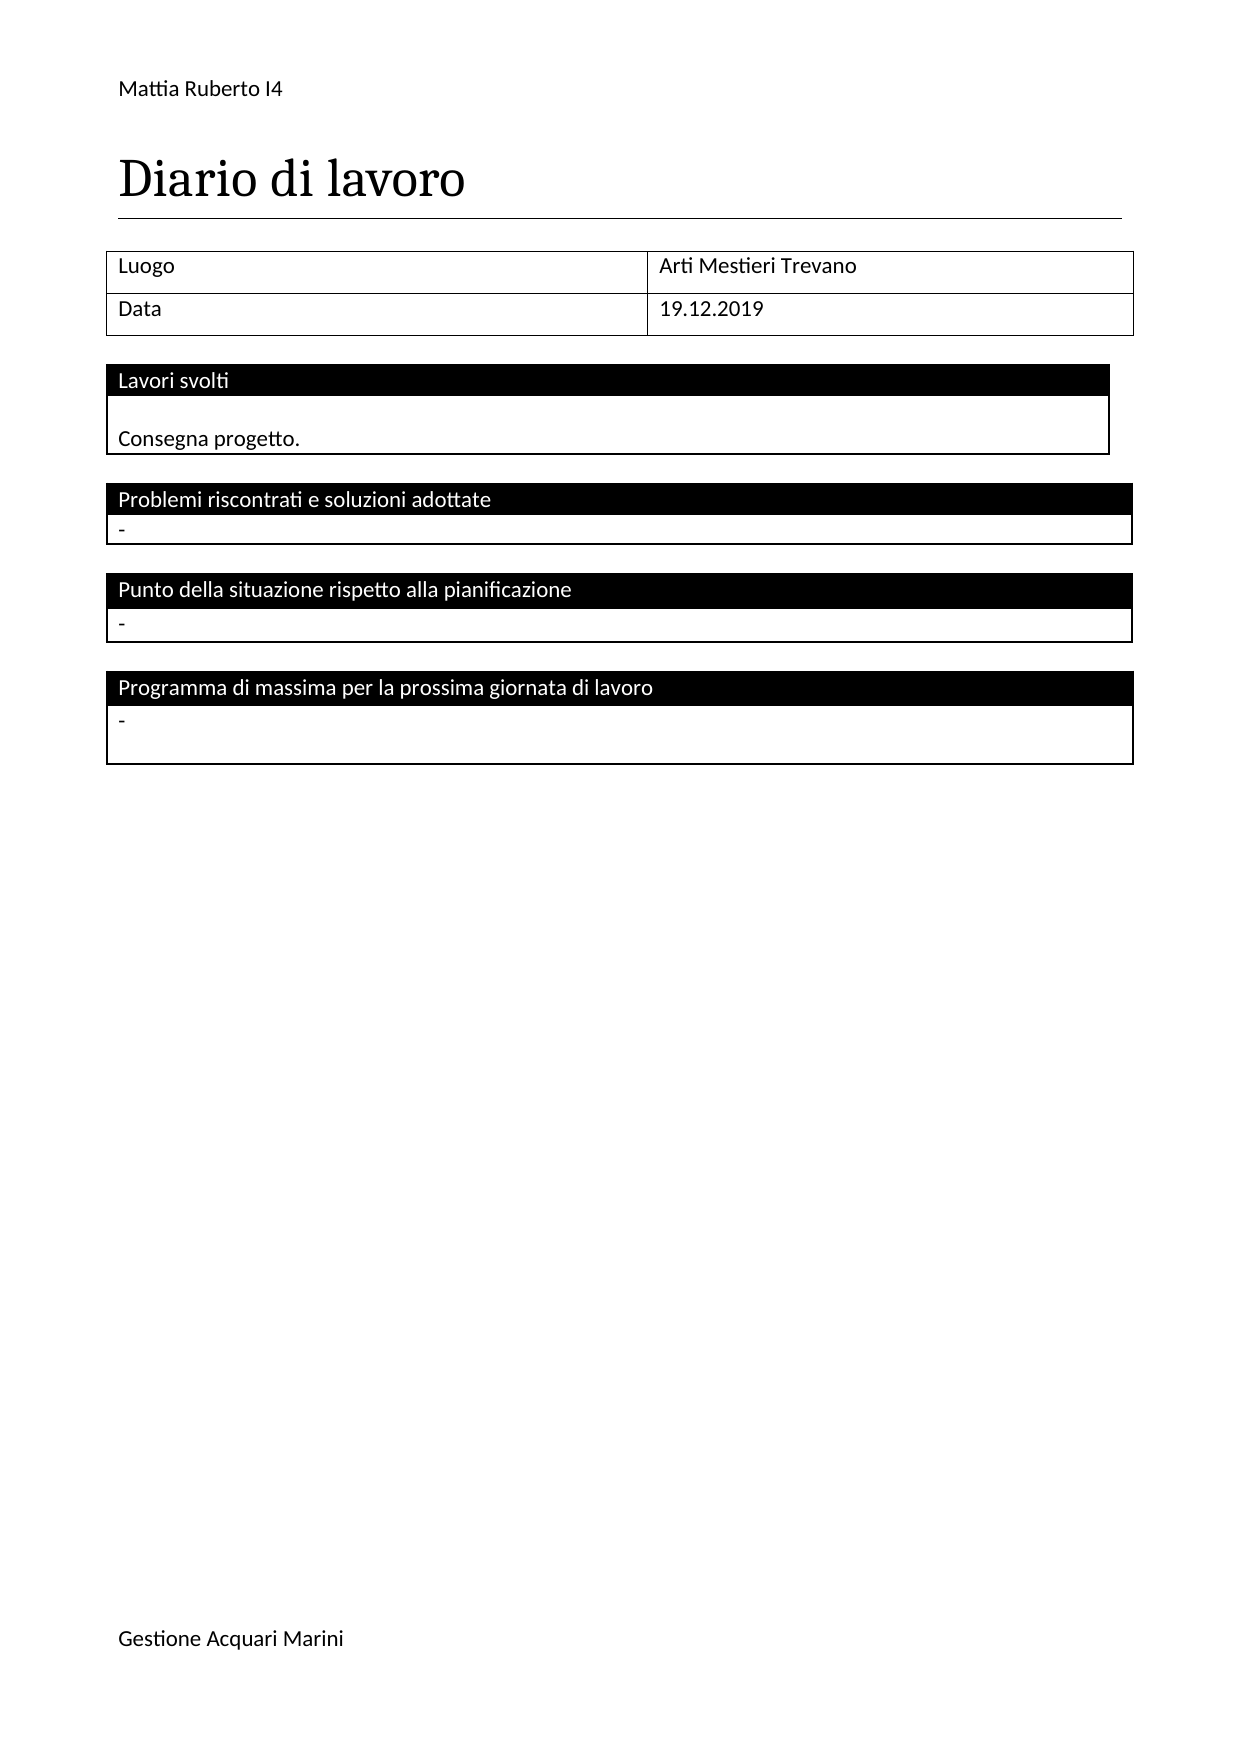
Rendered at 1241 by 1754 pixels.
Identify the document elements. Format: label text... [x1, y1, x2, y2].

table_header Punto della situazione rispetto alla pianificazione [108, 575, 1131, 607]
table_cell - [108, 609, 1131, 641]
table_header Arti Mestieri Trevano [648, 252, 1133, 293]
table_header Programma di massima per la prossima giornata di lavoro [108, 673, 1132, 704]
table_header Lavori svolti [108, 366, 1108, 394]
table_header Luogo [107, 252, 647, 293]
table_cell - [108, 706, 1132, 762]
table_cell Data [107, 294, 647, 335]
table_cell 19.12.2019 [648, 294, 1133, 335]
table_header Problemi riscontrati e soluzioni adottate [108, 485, 1131, 513]
title Diario di lavoro [118, 148, 1122, 218]
